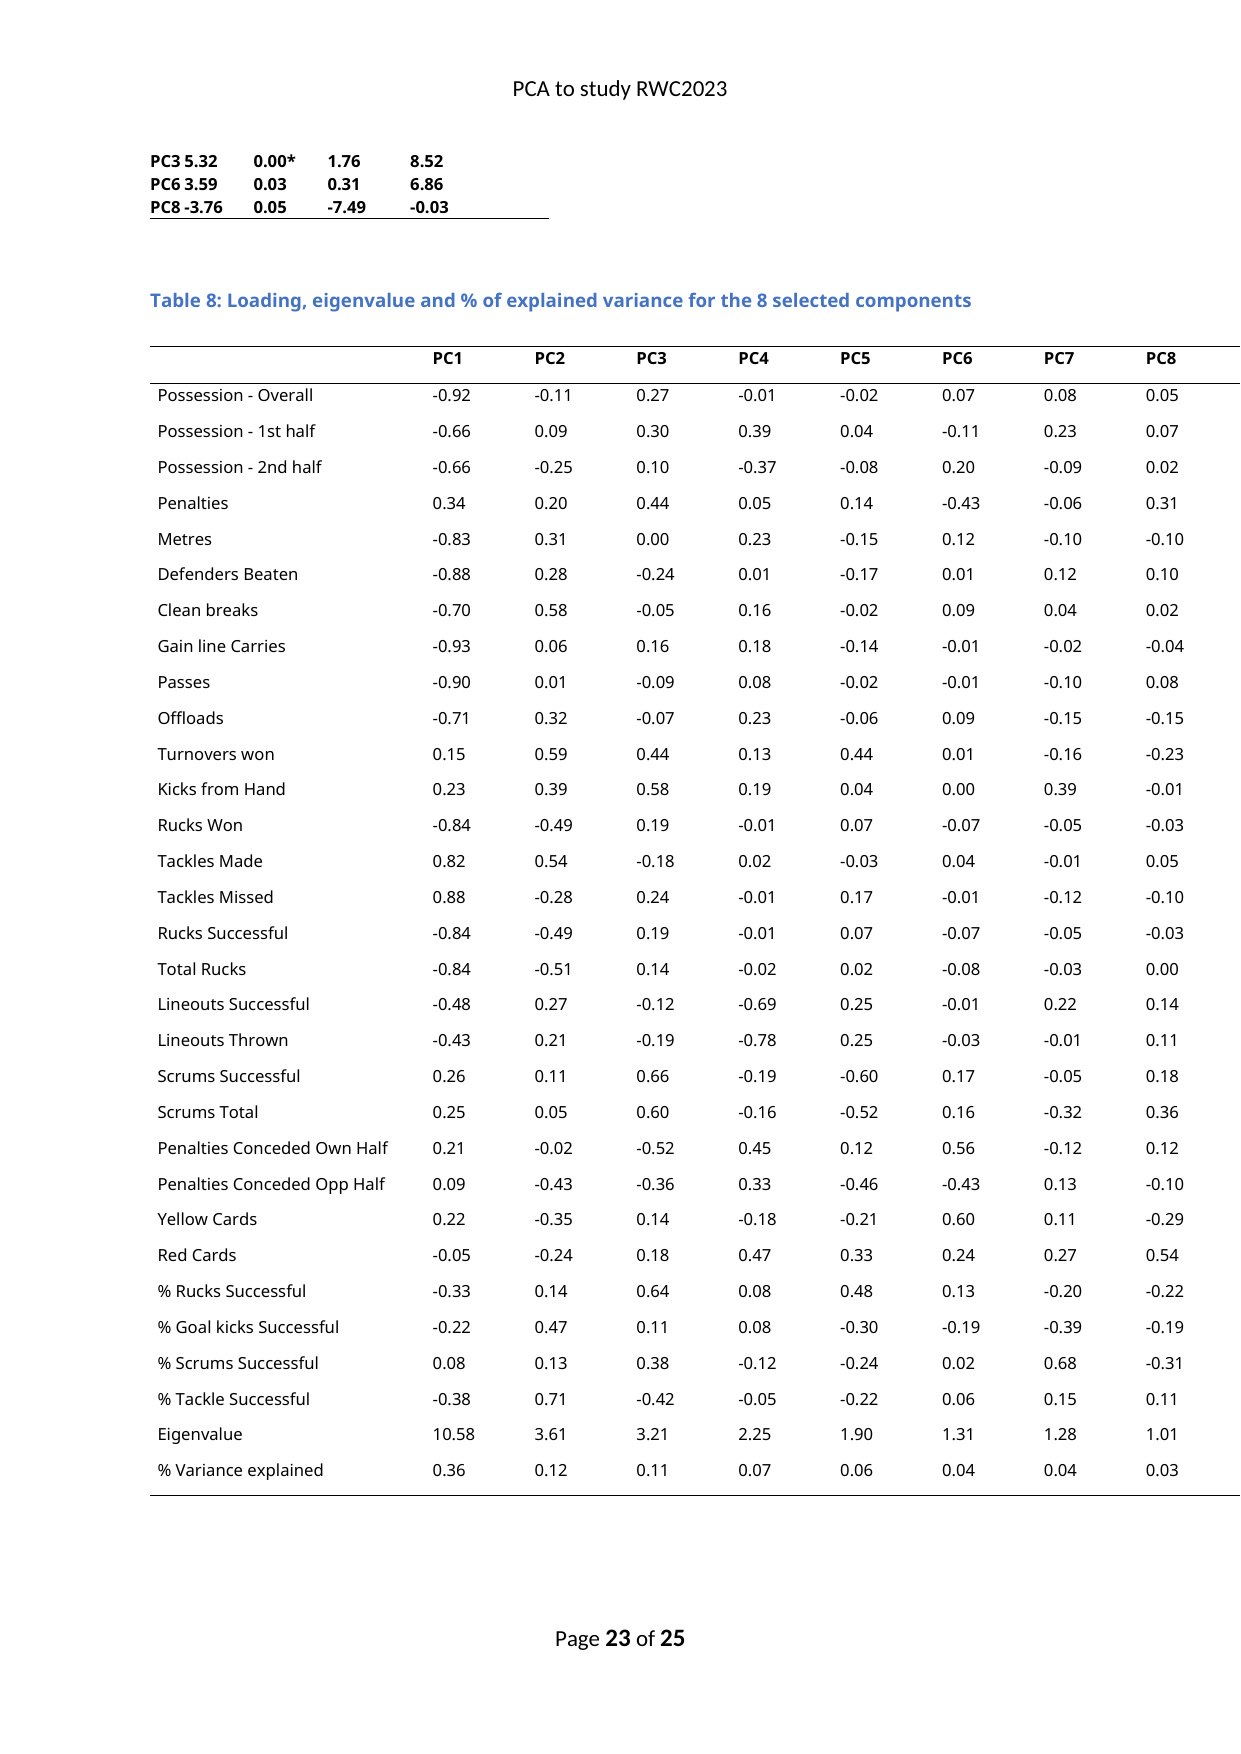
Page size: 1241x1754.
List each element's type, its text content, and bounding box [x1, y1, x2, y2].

table_cell -0.12 [731, 1351, 833, 1387]
table_cell -0.02 [731, 957, 833, 993]
table_cell -0.05 [731, 1387, 833, 1423]
table_header PC8 [1138, 347, 1240, 383]
table_cell -0.12 [1036, 1136, 1138, 1172]
table_cell -0.60 [833, 1065, 934, 1101]
table_cell 0.39 [527, 778, 629, 814]
table_cell -0.84 [425, 814, 527, 850]
table_cell Yellow Cards [150, 1208, 425, 1244]
table_cell -0.18 [629, 850, 731, 886]
table_cell 3.21 [629, 1423, 731, 1459]
table_cell -0.31 [1138, 1351, 1240, 1387]
table_cell 0.36 [1138, 1101, 1240, 1136]
table_cell 0.01 [731, 563, 833, 599]
table_cell -0.43 [935, 1172, 1036, 1208]
table_cell 0.27 [629, 384, 731, 420]
table_cell -0.24 [833, 1351, 934, 1387]
table_cell -0.19 [1138, 1316, 1240, 1351]
table_cell -0.05 [1036, 814, 1138, 850]
table_header PC5 [833, 347, 934, 383]
table_header PC6 [935, 347, 1036, 383]
table_cell -0.22 [833, 1387, 934, 1423]
table_cell 0.07 [935, 384, 1036, 420]
table_cell -0.24 [527, 1244, 629, 1280]
table_cell 0.18 [1138, 1065, 1240, 1101]
table_cell -0.16 [1036, 742, 1138, 778]
table_cell 0.44 [629, 491, 731, 527]
table_cell PC8 [150, 195, 184, 218]
table_cell -0.03 [1036, 957, 1138, 993]
table_cell 0.71 [527, 1387, 629, 1423]
table_cell -0.90 [425, 671, 527, 706]
table_cell -0.14 [833, 635, 934, 671]
table_cell -0.08 [935, 957, 1036, 993]
table_cell -0.25 [527, 456, 629, 491]
table_header [150, 347, 425, 383]
table_cell -0.06 [833, 706, 934, 742]
table_cell 0.44 [629, 742, 731, 778]
table_cell 0.15 [425, 742, 527, 778]
table_cell 0.13 [935, 1280, 1036, 1316]
table_cell -0.08 [833, 456, 934, 491]
table_cell 0.34 [425, 491, 527, 527]
table_cell 0.16 [629, 635, 731, 671]
table_cell -3.76 [184, 195, 253, 218]
table_cell 0.47 [527, 1316, 629, 1351]
table_cell -0.15 [1138, 706, 1240, 742]
table_header PC1 [425, 347, 527, 383]
table_cell 0.24 [935, 1244, 1036, 1280]
table_cell 0.11 [1138, 1029, 1240, 1065]
table_cell 0.25 [833, 993, 934, 1029]
table_cell 0.02 [935, 1351, 1036, 1387]
table_cell -0.15 [1036, 706, 1138, 742]
table_cell 0.08 [731, 1316, 833, 1351]
table_cell -7.49 [327, 195, 410, 218]
table_cell Tackles Made [150, 850, 425, 886]
table_cell 0.15 [1036, 1387, 1138, 1423]
table_cell -0.22 [425, 1316, 527, 1351]
table_cell 0.04 [1036, 1459, 1138, 1495]
table_cell -0.37 [731, 456, 833, 491]
table_cell -0.17 [833, 563, 934, 599]
table_cell 0.02 [731, 850, 833, 886]
table_cell 0.14 [527, 1280, 629, 1316]
table_cell 0.12 [833, 1136, 934, 1172]
table_cell 0.10 [629, 456, 731, 491]
table_cell 0.14 [1138, 993, 1240, 1029]
table_cell 0.17 [833, 886, 934, 921]
table_cell 0.23 [1036, 420, 1138, 456]
table_cell 0.14 [629, 957, 731, 993]
table_cell 0.04 [833, 778, 934, 814]
table_cell -0.28 [527, 886, 629, 921]
table_cell -0.38 [425, 1387, 527, 1423]
table_cell Rucks Won [150, 814, 425, 850]
table_cell 0.24 [629, 886, 731, 921]
table_cell -0.01 [731, 921, 833, 957]
table_cell -0.11 [527, 384, 629, 420]
table_cell 0.16 [935, 1101, 1036, 1136]
table_cell 0.00* [253, 150, 327, 173]
table_cell -0.10 [1036, 671, 1138, 706]
table_cell -0.69 [731, 993, 833, 1029]
table_cell -0.43 [425, 1029, 527, 1065]
table_cell 0.09 [935, 706, 1036, 742]
table_cell -0.07 [935, 814, 1036, 850]
table_cell -0.11 [935, 420, 1036, 456]
table_cell 0.05 [1138, 850, 1240, 886]
table_cell -0.07 [629, 706, 731, 742]
table_cell -0.03 [410, 195, 549, 218]
table_cell % Variance explained [150, 1459, 425, 1495]
table_cell 0.12 [1036, 563, 1138, 599]
table_cell -0.05 [1036, 921, 1138, 957]
table_cell -0.03 [1138, 921, 1240, 957]
table_cell 0.31 [1138, 491, 1240, 527]
table_cell 0.07 [833, 814, 934, 850]
table_cell 0.58 [629, 778, 731, 814]
table_cell 0.19 [629, 814, 731, 850]
table_cell -0.02 [527, 1136, 629, 1172]
table_cell 0.36 [425, 1459, 527, 1495]
table_cell -0.01 [731, 384, 833, 420]
table_cell Passes [150, 671, 425, 706]
table_cell 0.03 [253, 173, 327, 195]
table_cell 0.22 [425, 1208, 527, 1244]
table_cell 0.33 [731, 1172, 833, 1208]
table_cell -0.01 [1036, 850, 1138, 886]
table_cell 0.44 [833, 742, 934, 778]
table_cell Turnovers won [150, 742, 425, 778]
table_cell 0.22 [1036, 993, 1138, 1029]
table_cell 0.12 [1138, 1136, 1240, 1172]
table_cell 5.32 [184, 150, 253, 173]
table_header PC7 [1036, 347, 1138, 383]
table_cell -0.01 [731, 886, 833, 921]
table_cell 0.18 [731, 635, 833, 671]
table_cell -0.46 [833, 1172, 934, 1208]
table_cell -0.35 [527, 1208, 629, 1244]
table_cell -0.93 [425, 635, 527, 671]
table_cell 0.04 [935, 850, 1036, 886]
table_cell -0.48 [425, 993, 527, 1029]
table_cell 0.47 [731, 1244, 833, 1280]
table_cell Tackles Missed [150, 886, 425, 921]
table_cell 1.76 [327, 150, 410, 173]
table_cell 1.01 [1138, 1423, 1240, 1459]
table_cell -0.02 [833, 599, 934, 635]
table_header PC2 [527, 347, 629, 383]
table_cell 0.39 [1036, 778, 1138, 814]
table_cell 0.07 [833, 921, 934, 957]
table_cell -0.09 [1036, 456, 1138, 491]
table_cell 1.31 [935, 1423, 1036, 1459]
table_cell -0.10 [1138, 1172, 1240, 1208]
table_cell 0.58 [527, 599, 629, 635]
table_cell Penalties [150, 491, 425, 527]
table_cell 0.04 [935, 1459, 1036, 1495]
table_cell 0.38 [629, 1351, 731, 1387]
table_cell 0.20 [527, 491, 629, 527]
table_cell 0.88 [425, 886, 527, 921]
table_cell 0.16 [731, 599, 833, 635]
table_cell -0.04 [1138, 635, 1240, 671]
table_cell 0.18 [629, 1244, 731, 1280]
table_cell -0.43 [527, 1172, 629, 1208]
table_cell 0.00 [935, 778, 1036, 814]
table_cell -0.09 [629, 671, 731, 706]
table_cell 0.02 [1138, 599, 1240, 635]
table_cell 0.02 [1138, 456, 1240, 491]
table_cell -0.19 [935, 1316, 1036, 1351]
table_cell -0.01 [731, 814, 833, 850]
table_cell -0.30 [833, 1316, 934, 1351]
table_cell -0.84 [425, 957, 527, 993]
table_cell -0.20 [1036, 1280, 1138, 1316]
table_cell -0.52 [833, 1101, 934, 1136]
table_cell 0.04 [1036, 599, 1138, 635]
table_cell 0.06 [527, 635, 629, 671]
table_cell -0.33 [425, 1280, 527, 1316]
table_cell Scrums Successful [150, 1065, 425, 1101]
table_cell -0.02 [833, 384, 934, 420]
table_cell Metres [150, 527, 425, 563]
table_cell 0.30 [629, 420, 731, 456]
table_cell 0.54 [1138, 1244, 1240, 1280]
table_cell 0.39 [731, 420, 833, 456]
table_cell 0.19 [731, 778, 833, 814]
table_cell 0.05 [527, 1101, 629, 1136]
table_cell -0.06 [1036, 491, 1138, 527]
table_cell 0.54 [527, 850, 629, 886]
table_cell -0.18 [731, 1208, 833, 1244]
table_cell 0.28 [527, 563, 629, 599]
table_cell -0.12 [629, 993, 731, 1029]
table_cell 0.11 [527, 1065, 629, 1101]
table_cell % Tackle Successful [150, 1387, 425, 1423]
table_cell 0.17 [935, 1065, 1036, 1101]
table_cell 0.25 [425, 1101, 527, 1136]
table_cell -0.01 [935, 635, 1036, 671]
table_cell 0.27 [1036, 1244, 1138, 1280]
table_cell -0.05 [629, 599, 731, 635]
table_cell 0.07 [731, 1459, 833, 1495]
table_cell -0.22 [1138, 1280, 1240, 1316]
table_cell Possession - 2nd half [150, 456, 425, 491]
table_cell 2.25 [731, 1423, 833, 1459]
table_cell -0.36 [629, 1172, 731, 1208]
table_cell 0.00 [1138, 957, 1240, 993]
table_cell -0.01 [1036, 1029, 1138, 1065]
table_cell -0.15 [833, 527, 934, 563]
table_cell -0.52 [629, 1136, 731, 1172]
table_cell 0.09 [527, 420, 629, 456]
table_cell PC3 [150, 150, 184, 173]
table_cell 0.33 [833, 1244, 934, 1280]
table_cell -0.19 [629, 1029, 731, 1065]
table_cell Red Cards [150, 1244, 425, 1280]
table_cell Gain line Carries [150, 635, 425, 671]
table_cell Lineouts Successful [150, 993, 425, 1029]
table_cell 0.05 [1138, 384, 1240, 420]
table_cell -0.49 [527, 921, 629, 957]
table_cell 0.02 [833, 957, 934, 993]
table_cell -0.01 [1138, 778, 1240, 814]
table_cell 0.21 [425, 1136, 527, 1172]
table_cell -0.03 [833, 850, 934, 886]
table_cell -0.02 [833, 671, 934, 706]
table_cell 0.04 [833, 420, 934, 456]
table_cell 0.08 [1138, 671, 1240, 706]
table_cell 0.31 [327, 173, 410, 195]
table_cell -0.02 [1036, 635, 1138, 671]
table_cell Offloads [150, 706, 425, 742]
table_cell -0.10 [1036, 527, 1138, 563]
table_cell -0.49 [527, 814, 629, 850]
table_cell -0.43 [935, 491, 1036, 527]
table_cell 0.14 [629, 1208, 731, 1244]
table_cell -0.66 [425, 456, 527, 491]
table_cell -0.05 [1036, 1065, 1138, 1101]
table_cell 6.86 [410, 173, 549, 195]
table_cell -0.10 [1138, 886, 1240, 921]
table_cell Lineouts Thrown [150, 1029, 425, 1065]
table_cell -0.12 [1036, 886, 1138, 921]
table_cell -0.05 [425, 1244, 527, 1280]
table_cell 0.00 [629, 527, 731, 563]
table_cell 10.58 [425, 1423, 527, 1459]
table_cell 0.25 [833, 1029, 934, 1065]
table_cell -0.07 [935, 921, 1036, 957]
table_cell -0.21 [833, 1208, 934, 1244]
table_cell -0.39 [1036, 1316, 1138, 1351]
table_cell 0.11 [629, 1316, 731, 1351]
table_cell 0.19 [629, 921, 731, 957]
table_cell 0.11 [629, 1459, 731, 1495]
table_cell 0.10 [1138, 563, 1240, 599]
table_cell 0.20 [935, 456, 1036, 491]
table_cell 0.08 [731, 671, 833, 706]
table_cell -0.51 [527, 957, 629, 993]
table_cell -0.66 [425, 420, 527, 456]
table_cell 0.06 [935, 1387, 1036, 1423]
table_cell -0.78 [731, 1029, 833, 1065]
table_cell 0.13 [731, 742, 833, 778]
table_cell 0.12 [935, 527, 1036, 563]
table_cell -0.24 [629, 563, 731, 599]
table_cell 0.45 [731, 1136, 833, 1172]
table_cell Penalties Conceded Own Half [150, 1136, 425, 1172]
table_cell Scrums Total [150, 1101, 425, 1136]
text Table 8: Loading, eigenvalue and % of explained variance for the 8 selected components [150, 287, 1090, 312]
table_cell 3.59 [184, 173, 253, 195]
table_cell % Goal kicks Successful [150, 1316, 425, 1351]
table_cell 0.08 [731, 1280, 833, 1316]
table_cell -0.01 [935, 993, 1036, 1029]
table_cell -0.84 [425, 921, 527, 957]
table_cell 3.61 [527, 1423, 629, 1459]
table_cell Kicks from Hand [150, 778, 425, 814]
table_cell 0.64 [629, 1280, 731, 1316]
table_cell 0.05 [253, 195, 327, 218]
table_cell -0.92 [425, 384, 527, 420]
table_cell 0.59 [527, 742, 629, 778]
table_cell -0.01 [935, 886, 1036, 921]
table_cell -0.19 [731, 1065, 833, 1101]
table_cell 0.01 [527, 671, 629, 706]
table_cell 0.23 [731, 527, 833, 563]
table_cell 0.01 [935, 742, 1036, 778]
table_cell Defenders Beaten [150, 563, 425, 599]
table_cell 0.60 [935, 1208, 1036, 1244]
table_cell -0.71 [425, 706, 527, 742]
table_cell 0.68 [1036, 1351, 1138, 1387]
table_cell 0.23 [425, 778, 527, 814]
table_cell 0.12 [527, 1459, 629, 1495]
table_cell -0.29 [1138, 1208, 1240, 1244]
table_cell 0.82 [425, 850, 527, 886]
table_cell % Rucks Successful [150, 1280, 425, 1316]
table_cell -0.03 [1138, 814, 1240, 850]
table_cell Total Rucks [150, 957, 425, 993]
table_cell 0.06 [833, 1459, 934, 1495]
table_cell -0.32 [1036, 1101, 1138, 1136]
table_cell -0.23 [1138, 742, 1240, 778]
table_header PC4 [731, 347, 833, 383]
table_cell 0.08 [1036, 384, 1138, 420]
table_header PC3 [629, 347, 731, 383]
table_cell 0.60 [629, 1101, 731, 1136]
table_cell 0.08 [425, 1351, 527, 1387]
table_cell % Scrums Successful [150, 1351, 425, 1387]
table_cell -0.10 [1138, 527, 1240, 563]
table_cell -0.16 [731, 1101, 833, 1136]
table_cell 0.01 [935, 563, 1036, 599]
table_cell 0.31 [527, 527, 629, 563]
table_cell 0.09 [425, 1172, 527, 1208]
table_cell Rucks Successful [150, 921, 425, 957]
table_cell 0.07 [1138, 420, 1240, 456]
table_cell 0.48 [833, 1280, 934, 1316]
table_cell 0.66 [629, 1065, 731, 1101]
table_cell -0.42 [629, 1387, 731, 1423]
table_cell -0.88 [425, 563, 527, 599]
table_cell 0.09 [935, 599, 1036, 635]
table_cell -0.03 [935, 1029, 1036, 1065]
table_cell 0.26 [425, 1065, 527, 1101]
table_cell 0.05 [731, 491, 833, 527]
table_cell 0.14 [833, 491, 934, 527]
table_cell -0.83 [425, 527, 527, 563]
table_cell 0.32 [527, 706, 629, 742]
table_cell 0.56 [935, 1136, 1036, 1172]
table_cell 0.23 [731, 706, 833, 742]
table_cell PC6 [150, 173, 184, 195]
table_cell Possession - 1st half [150, 420, 425, 456]
table_cell Penalties Conceded Opp Half [150, 1172, 425, 1208]
table_cell 0.11 [1036, 1208, 1138, 1244]
table_cell 1.28 [1036, 1423, 1138, 1459]
table_cell Possession - Overall [150, 384, 425, 420]
table_cell -0.70 [425, 599, 527, 635]
table_cell 1.90 [833, 1423, 934, 1459]
table_cell 0.11 [1138, 1387, 1240, 1423]
table_cell 0.13 [527, 1351, 629, 1387]
table_cell 0.27 [527, 993, 629, 1029]
table_cell -0.01 [935, 671, 1036, 706]
table_cell 0.03 [1138, 1459, 1240, 1495]
table_cell Eigenvalue [150, 1423, 425, 1459]
table_cell Clean breaks [150, 599, 425, 635]
table_cell 0.13 [1036, 1172, 1138, 1208]
table_cell 8.52 [410, 150, 549, 173]
table_cell 0.21 [527, 1029, 629, 1065]
